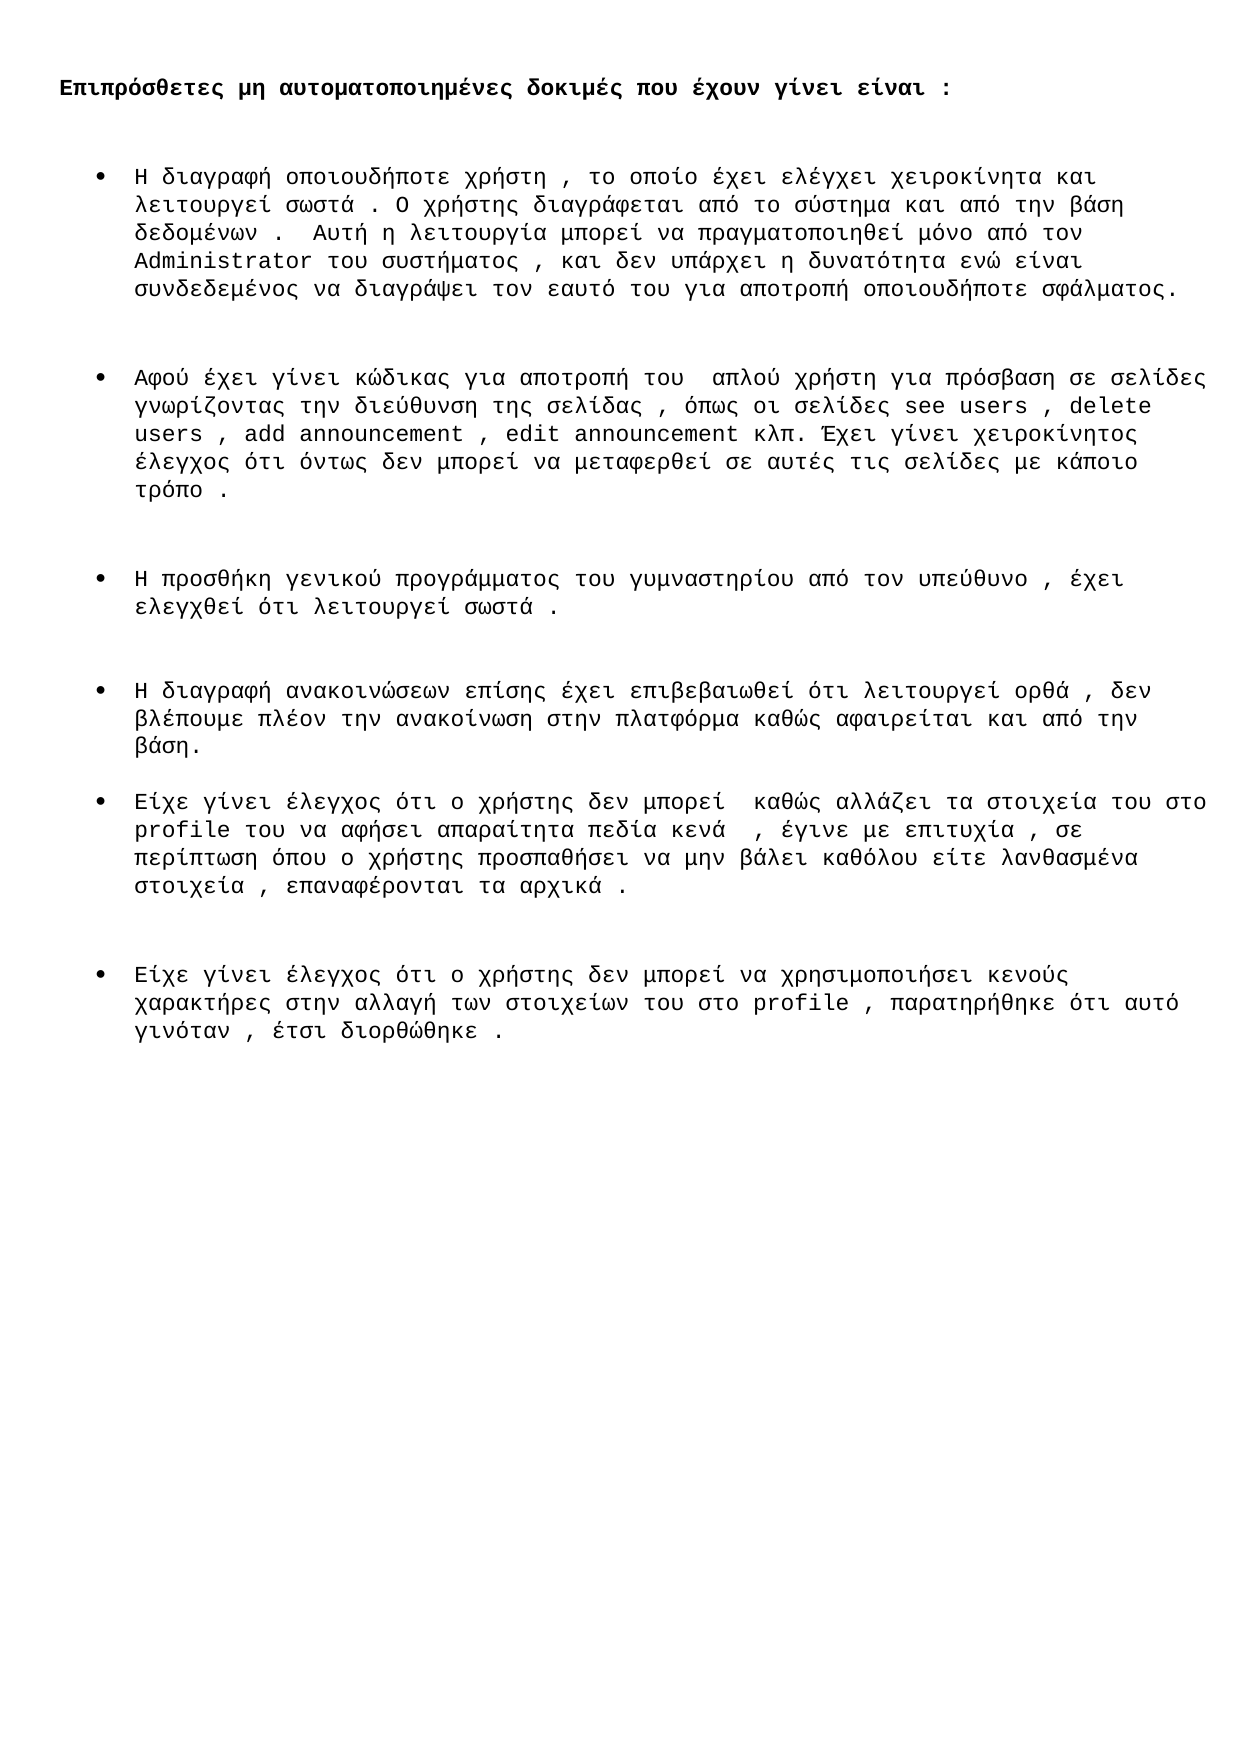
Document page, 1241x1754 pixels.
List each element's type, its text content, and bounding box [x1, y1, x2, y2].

list Είχε γίνει έλεγχος ότι ο χρήστης δεν μπορεί να χρησιμοποιήσει κενούς χαρακτήρες στην αλλαγή των στοιχείων του στο profile , παρατηρήθηκε ότι αυτό γινόταν , έτσι διορθώθηκε . [97, 963, 1211, 1045]
list Είχε γίνει έλεγχος ότι ο χρήστης δεν μπορεί καθώς αλλάζει τα στοιχεία του στο profile του να αφήσει απαραίτητα πεδία κενά , έγινε με επιτυχία , σε περίπτωση όπου ο χρήστης προσπαθήσει να μην βάλει καθόλου είτε λανθασμένα στοιχεία , επαναφέρονται τα αρχικά . [97, 791, 1211, 900]
list Η διαγραφή οποιουδήποτε χρήστη , το οποίο έχει ελέγχει χειροκίνητα και λειτουργεί σωστά . Ο χρήστης διαγράφεται από το σύστημα και από την βάση δεδομένων . Αυτή η λειτουργία μπορεί να πραγματοποιηθεί μόνο από τον Administrator του συστήματος , και δεν υπάρχει η δυνατότητα ενώ είναι συνδεδεμένος να διαγράψει τον εαυτό του για αποτροπή οποιουδήποτε σφάλματος. [97, 166, 1211, 303]
text Επιπρόσθετες μη αυτοματοποιημένες δοκιμές που έχουν γίνει είναι : [59, 76, 1211, 102]
list Αφού έχει γίνει κώδικας για αποτροπή του απλού χρήστη για πρόσβαση σε σελίδες γνωρίζοντας την διεύθυνση της σελίδας , όπως οι σελίδες see users , delete users , add announcement , edit announcement κλπ. Έχει γίνει χειροκίνητος έλεγχος ότι όντως δεν μπορεί να μεταφερθεί σε αυτές τις σελίδες με κάποιο τρόπο . [97, 366, 1211, 504]
list Η προσθήκη γενικού προγράμματος του γυμναστηρίου από τον υπεύθυνο , έχει ελεγχθεί ότι λειτουργεί σωστά . [97, 567, 1211, 621]
list Η διαγραφή ανακοινώσεων επίσης έχει επιβεβαιωθεί ότι λειτουργεί ορθά , δεν βλέπουμε πλέον την ανακοίνωση στην πλατφόρμα καθώς αφαιρείται και από την βάση. [97, 679, 1211, 761]
